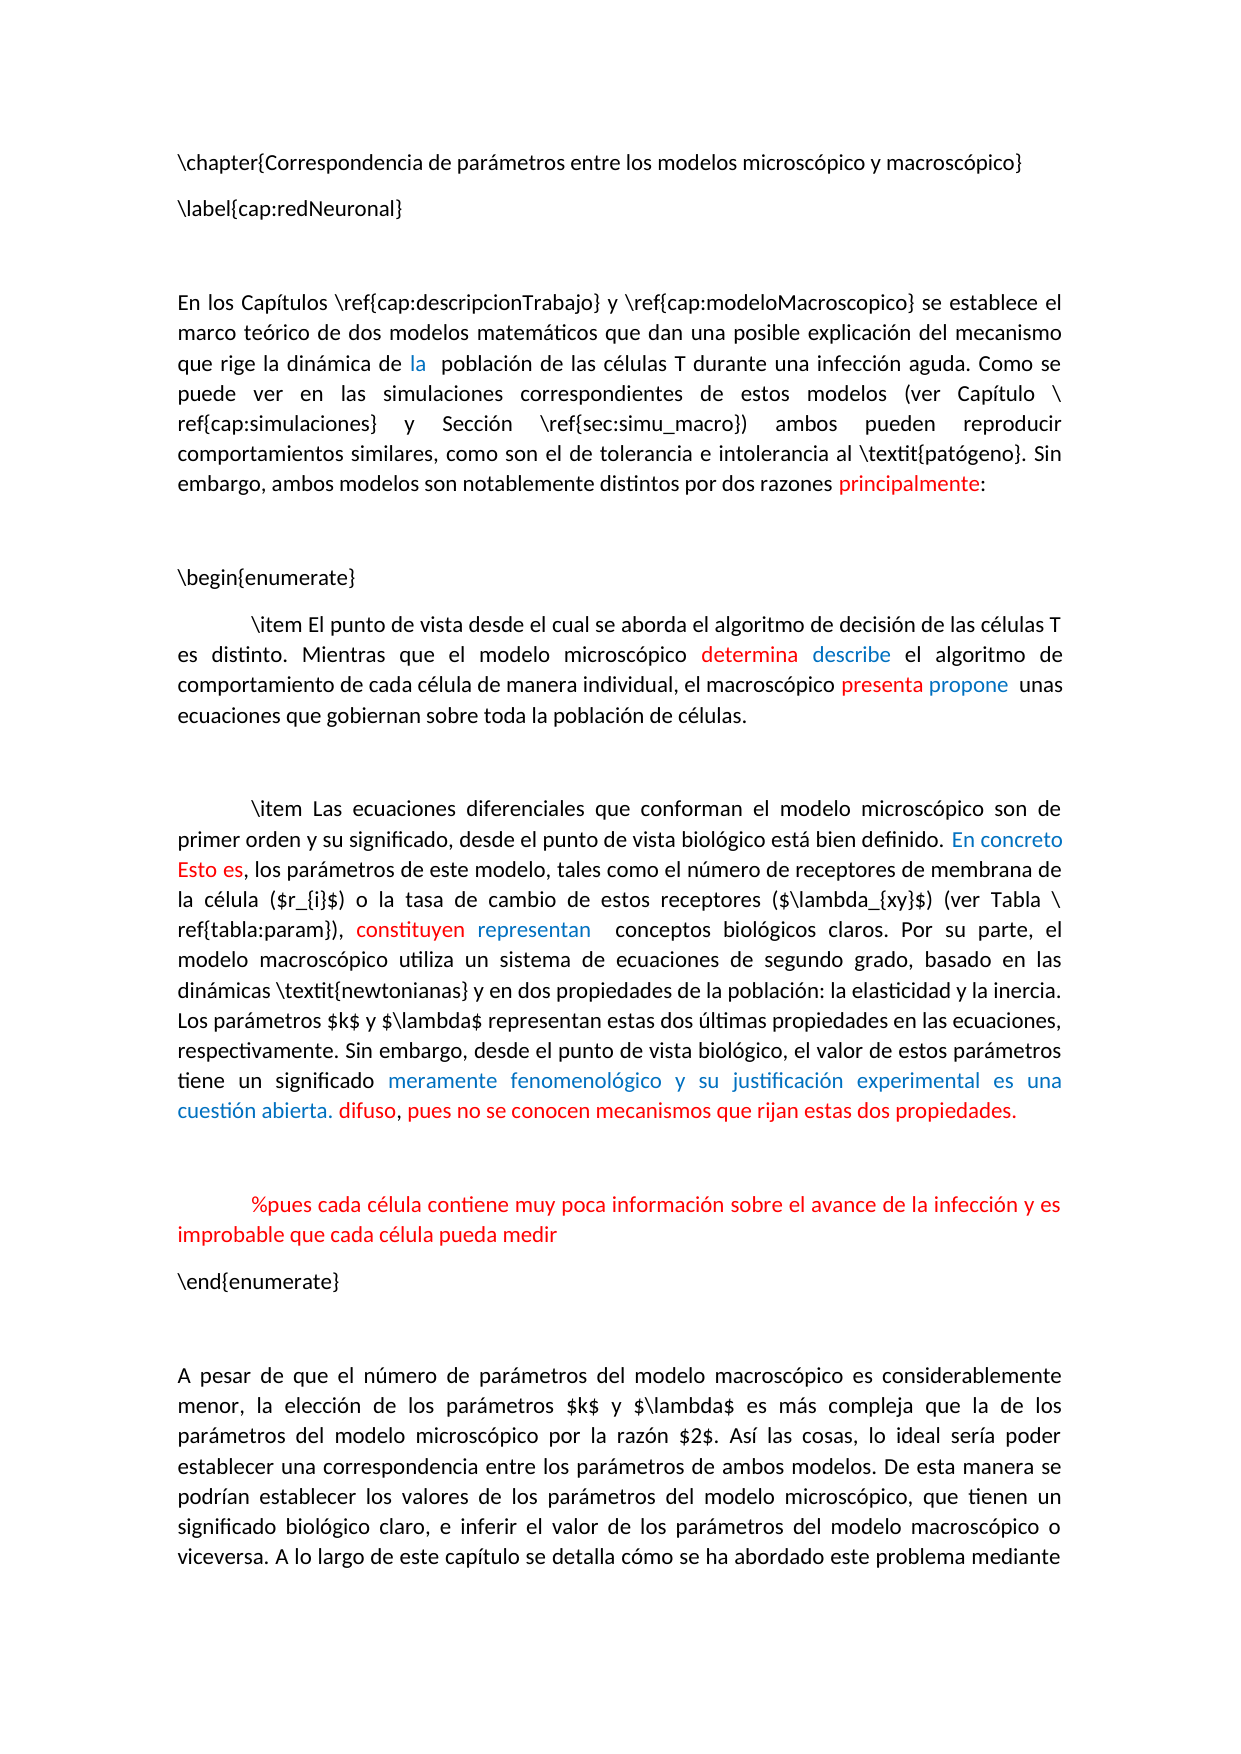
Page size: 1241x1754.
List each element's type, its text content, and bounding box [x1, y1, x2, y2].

text \end{enumerate} [177, 1267, 1063, 1295]
text \chapter{Correspondencia de parámetros entre los modelos microscópico y macroscópico} [177, 148, 1063, 176]
text En los Capítulos \ref{cap:descripcionTrabajo} y \ref{cap:modeloMacroscopico} se establece el marco teórico de dos modelos matemáticos que dan una posible explicación del mecanismo que rige la dinámica de la población de las células T durante una infección aguda. Como se puede ver en las simulaciones correspondientes de estos modelos (ver Capítulo \ref{cap:simulaciones} y Sección \ref{sec:simu_macro}) ambos pueden reproducir comportamientos similares, como son el de tolerancia e intolerancia al \textit{patógeno}. Sin embargo, ambos modelos son notablemente distintos por dos razones principalmente: [177, 288, 1063, 497]
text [177, 1361, 1063, 1570]
text \begin{enumerate} [177, 563, 1063, 591]
text \item El punto de vista desde el cual se aborda el algoritmo de decisión de las células T es distinto. Mientras que el modelo microscópico determina describe el algoritmo de comportamiento de cada célula de manera individual, el macroscópico presenta propone unas ecuaciones que gobiernan sobre toda la población de células. [177, 610, 1063, 729]
text \label{cap:redNeuronal} [177, 194, 1063, 222]
text %pues cada célula contiene muy poca información sobre el avance de la infección y es improbable que cada célula pueda medir [177, 1190, 1063, 1248]
text \item Las ecuaciones diferenciales que conforman el modelo microscópico son de primer orden y su significado, desde el punto de vista biológico está bien definido. En concreto Esto es, los parámetros de este modelo, tales como el número de receptores de membrana de la célula ($r_{i}$) o la tasa de cambio de estos receptores ($\lambda_{xy}$) (ver Tabla \ref{tabla:param}), constituyen representan conceptos biológicos claros. Por su parte, el modelo macroscópico utiliza un sistema de ecuaciones de segundo grado, basado en las dinámicas \textit{newtonianas} y en dos propiedades de la población: la elasticidad y la inercia. Los parámetros $k$ y $\lambda$ representan estas dos últimas propiedades en las ecuaciones, respectivamente. Sin embargo, desde el punto de vista biológico, el valor de estos parámetros tiene un significado meramente fenomenológico y su justificación experimental es una cuestión abierta. difuso, pues no se conocen mecanismos que rijan estas dos propiedades. [177, 794, 1063, 1124]
